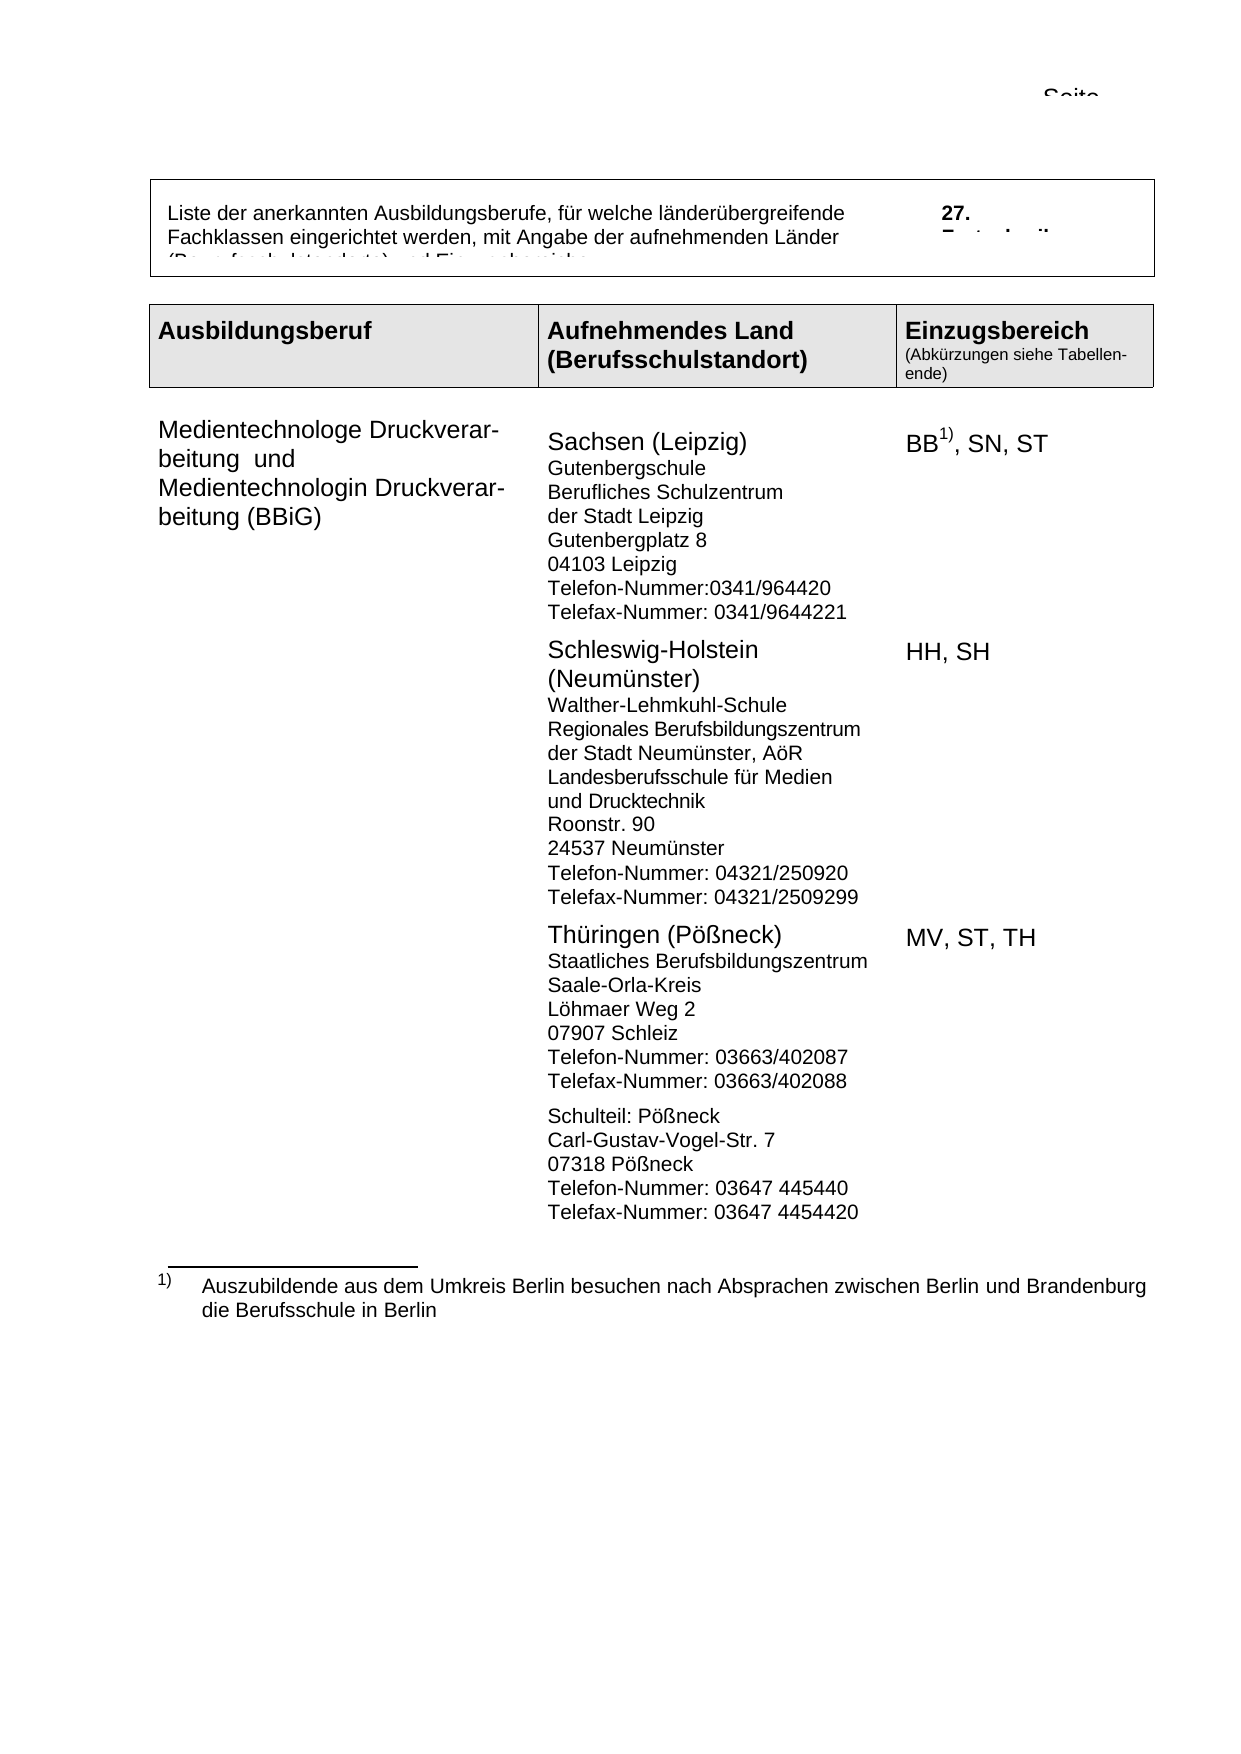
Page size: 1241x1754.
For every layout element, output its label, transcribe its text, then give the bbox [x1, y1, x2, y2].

text Telefax-Nummer: 03647 4454420 [547, 1200, 873, 1224]
text 04103 Leipzig [547, 552, 786, 576]
text BB1), SN, ST [906, 424, 1100, 458]
text Walther-Lehmkuhl-Schule Regionales Berufsbildungszentrum der Stadt Neumünster, AöR Landesberufsschule für Medien und Drucktechnik [547, 693, 873, 813]
text Schulteil: Pößneck [547, 1104, 786, 1128]
text 24537 Neumünster [547, 837, 786, 861]
text 1) Auszubildende aus dem Umkreis Berlin besuchen nach Absprachen zwischen Berlin und Brandenburg die Berufsschule in Berlin [157, 1270, 1148, 1322]
text Carl-Gustav-Vogel-Str. 7 [547, 1128, 786, 1152]
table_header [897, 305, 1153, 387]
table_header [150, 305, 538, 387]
text Telefon-Nummer: 03647 445440 [547, 1176, 873, 1200]
text Sachsen (Leipzig) Gutenbergschule Berufliches Schulzentrum der Stadt Leipzig Gutenbergplatz 8 [547, 427, 786, 552]
text Thüringen (Pößneck) Staatliches Berufsbildungszentrum Saale-Orla-Kreis [547, 920, 868, 997]
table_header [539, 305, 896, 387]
subtitle Medientechnologe Druckverar- beitung und Medientechnologin Druckverar- beitung (BBiG) [158, 415, 506, 530]
text 07907 Schleiz [547, 1021, 786, 1045]
text Telefon-Nummer: 03663/402087 Telefax-Nummer: 03663/402088 [547, 1045, 849, 1093]
subtitle HH, SH [906, 637, 1100, 666]
text Roonstr. 90 [547, 813, 786, 837]
text Telefon-Nummer:0341/964420 Telefax-Nummer: 0341/9644221 [547, 576, 852, 624]
subtitle Schleswig-Holstein (Neumünster) [547, 635, 761, 693]
text Telefon-Nummer: 04321/250920 Telefax-Nummer: 04321/2509299 [547, 861, 859, 908]
text MV, ST, TH [906, 922, 1100, 951]
text Löhmaer Weg 2 [547, 997, 786, 1021]
text 07318 Pößneck [547, 1152, 786, 1176]
